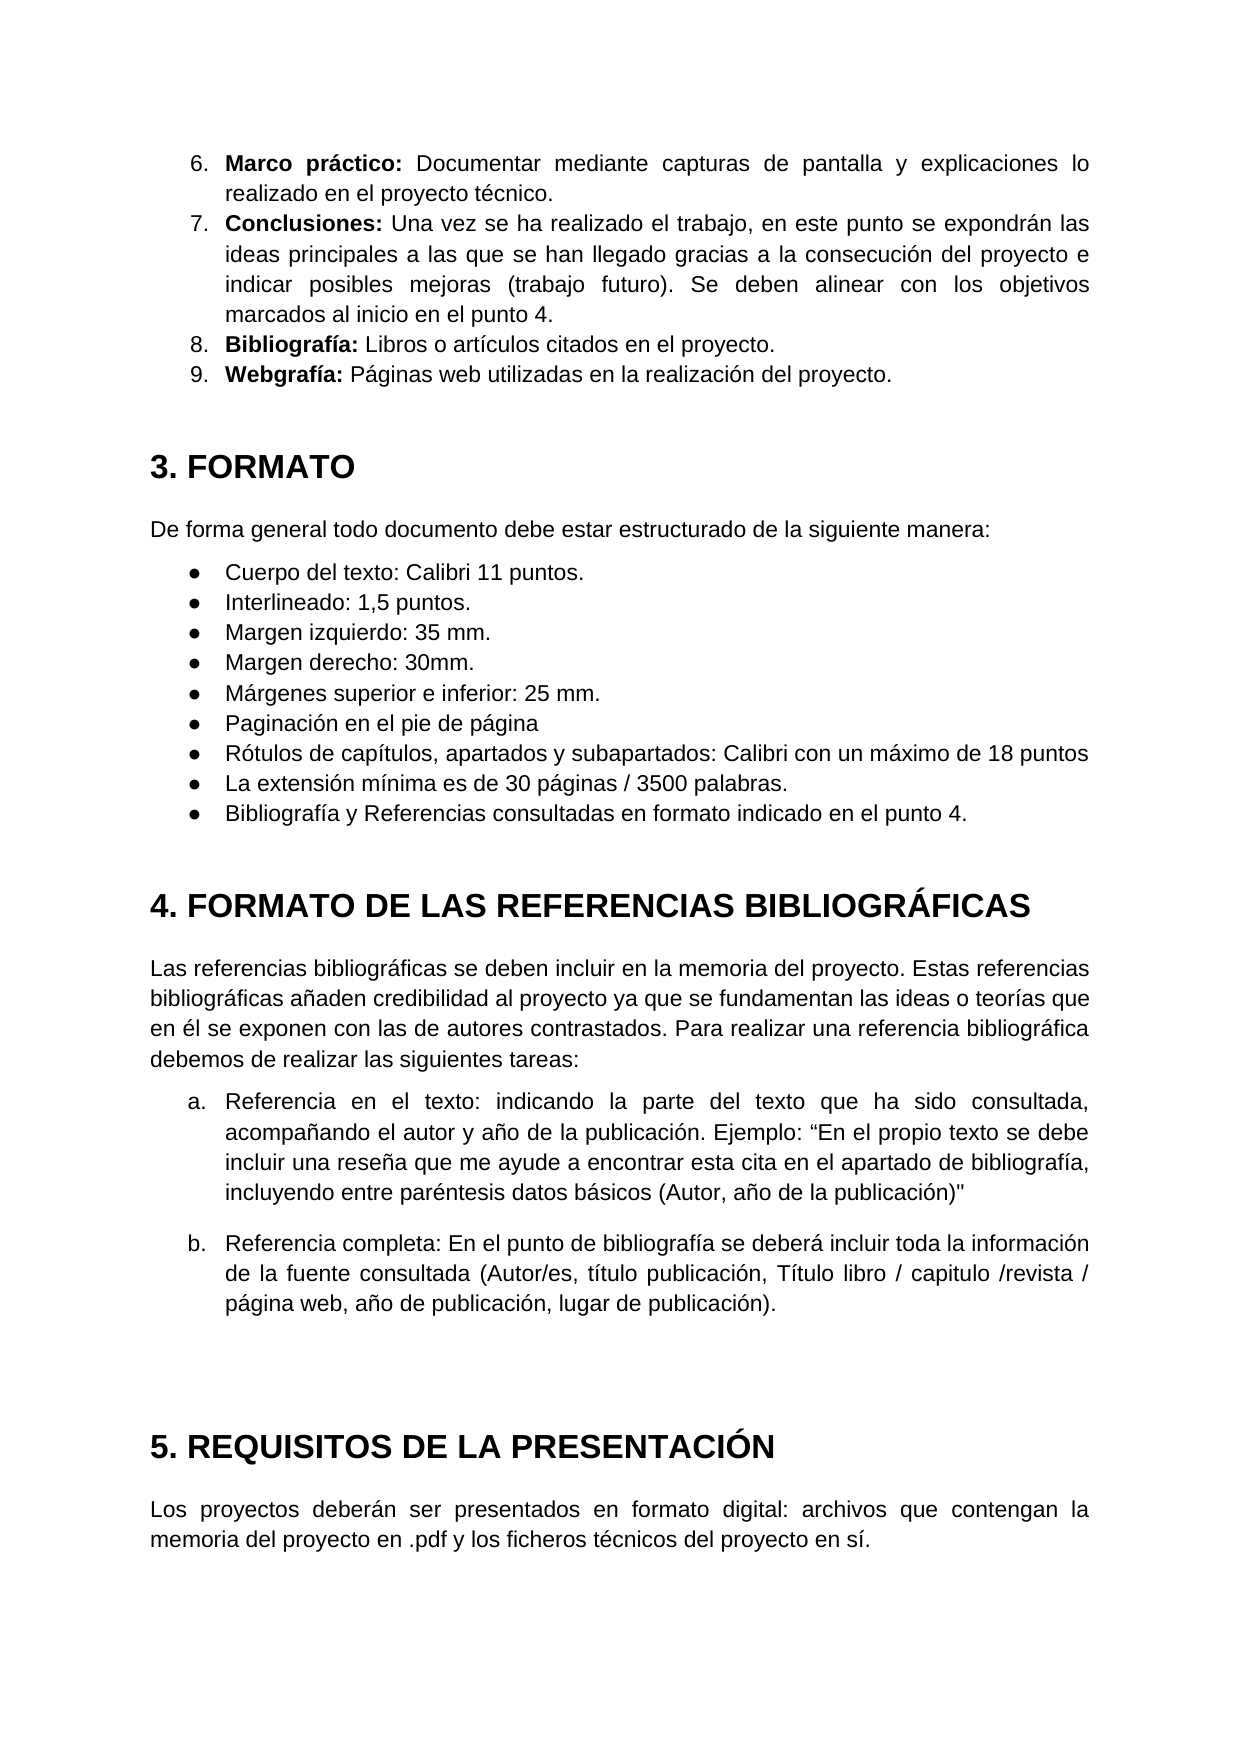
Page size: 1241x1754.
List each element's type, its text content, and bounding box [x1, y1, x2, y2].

list Margen izquierdo: 35 mm. [187, 619, 1090, 646]
list Bibliografía: Libros o artículos citados en el proyecto. [209, 331, 1090, 358]
list Bibliografía y Referencias consultadas en formato indicado en el punto 4. [187, 800, 1090, 827]
list Margen derecho: 30mm. [187, 649, 1090, 676]
text De forma general todo documento debe estar estructurado de la siguiente manera: [150, 516, 1090, 542]
subtitle 5. REQUISITOS DE LA PRESENTACIÓN [150, 1427, 1090, 1465]
list Referencia completa: En el punto de bibliografía se deberá incluir toda la información de la fuente consultada (Autor/es, título publicación, Título libro / capitulo /revista / página web, año de publicación, lugar de publicación). [187, 1230, 1090, 1317]
subtitle 4. FORMATO DE LAS REFERENCIAS BIBLIOGRÁFICAS [150, 886, 1090, 924]
list Interlineado: 1,5 puntos. [187, 589, 1090, 615]
list Marco práctico: Documentar mediante capturas de pantalla y explicaciones lo realizado en el proyecto técnico. [209, 150, 1090, 207]
list Márgenes superior e inferior: 25 mm. [187, 679, 1090, 706]
text Los proyectos deberán ser presentados en formato digital: archivos que contengan la memoria del proyecto en .pdf y los ficheros técnicos del proyecto en sí. [150, 1496, 1090, 1553]
list Rótulos de capítulos, apartados y subapartados: Calibri con un máximo de 18 puntos [187, 740, 1090, 766]
list Referencia en el texto: indicando la parte del texto que ha sido consultada, acompañando el autor y año de la publicación. Ejemplo: “En el propio texto se debe incluir una reseña que me ayude a encontrar esta cita en el apartado de bibliografía, incluyendo entre paréntesis datos básicos (Autor, año de la publicación)" [187, 1088, 1090, 1205]
list Conclusiones: Una vez se ha realizado el trabajo, en este punto se expondrán las ideas principales a las que se han llegado gracias a la consecución del proyecto e indicar posibles mejoras (trabajo futuro). Se deben alinear con los objetivos marcados al inicio en el punto 4. [209, 210, 1090, 327]
list La extensión mínima es de 30 páginas / 3500 palabras. [187, 770, 1090, 797]
text Las referencias bibliográficas se deben incluir en la memoria del proyecto. Estas referencias bibliográficas añaden credibilidad al proyecto ya que se fundamentan las ideas o teorías que en él se exponen con las de autores contrastados. Para realizar una referencia bibliográfica debemos de realizar las siguientes tareas: [150, 955, 1090, 1072]
subtitle 3. FORMATO [150, 447, 1090, 485]
list Paginación en el pie de página [187, 710, 1090, 736]
list Webgrafía: Páginas web utilizadas en la realización del proyecto. [209, 361, 1090, 388]
list Cuerpo del texto: Calibri 11 puntos. [187, 559, 1090, 585]
